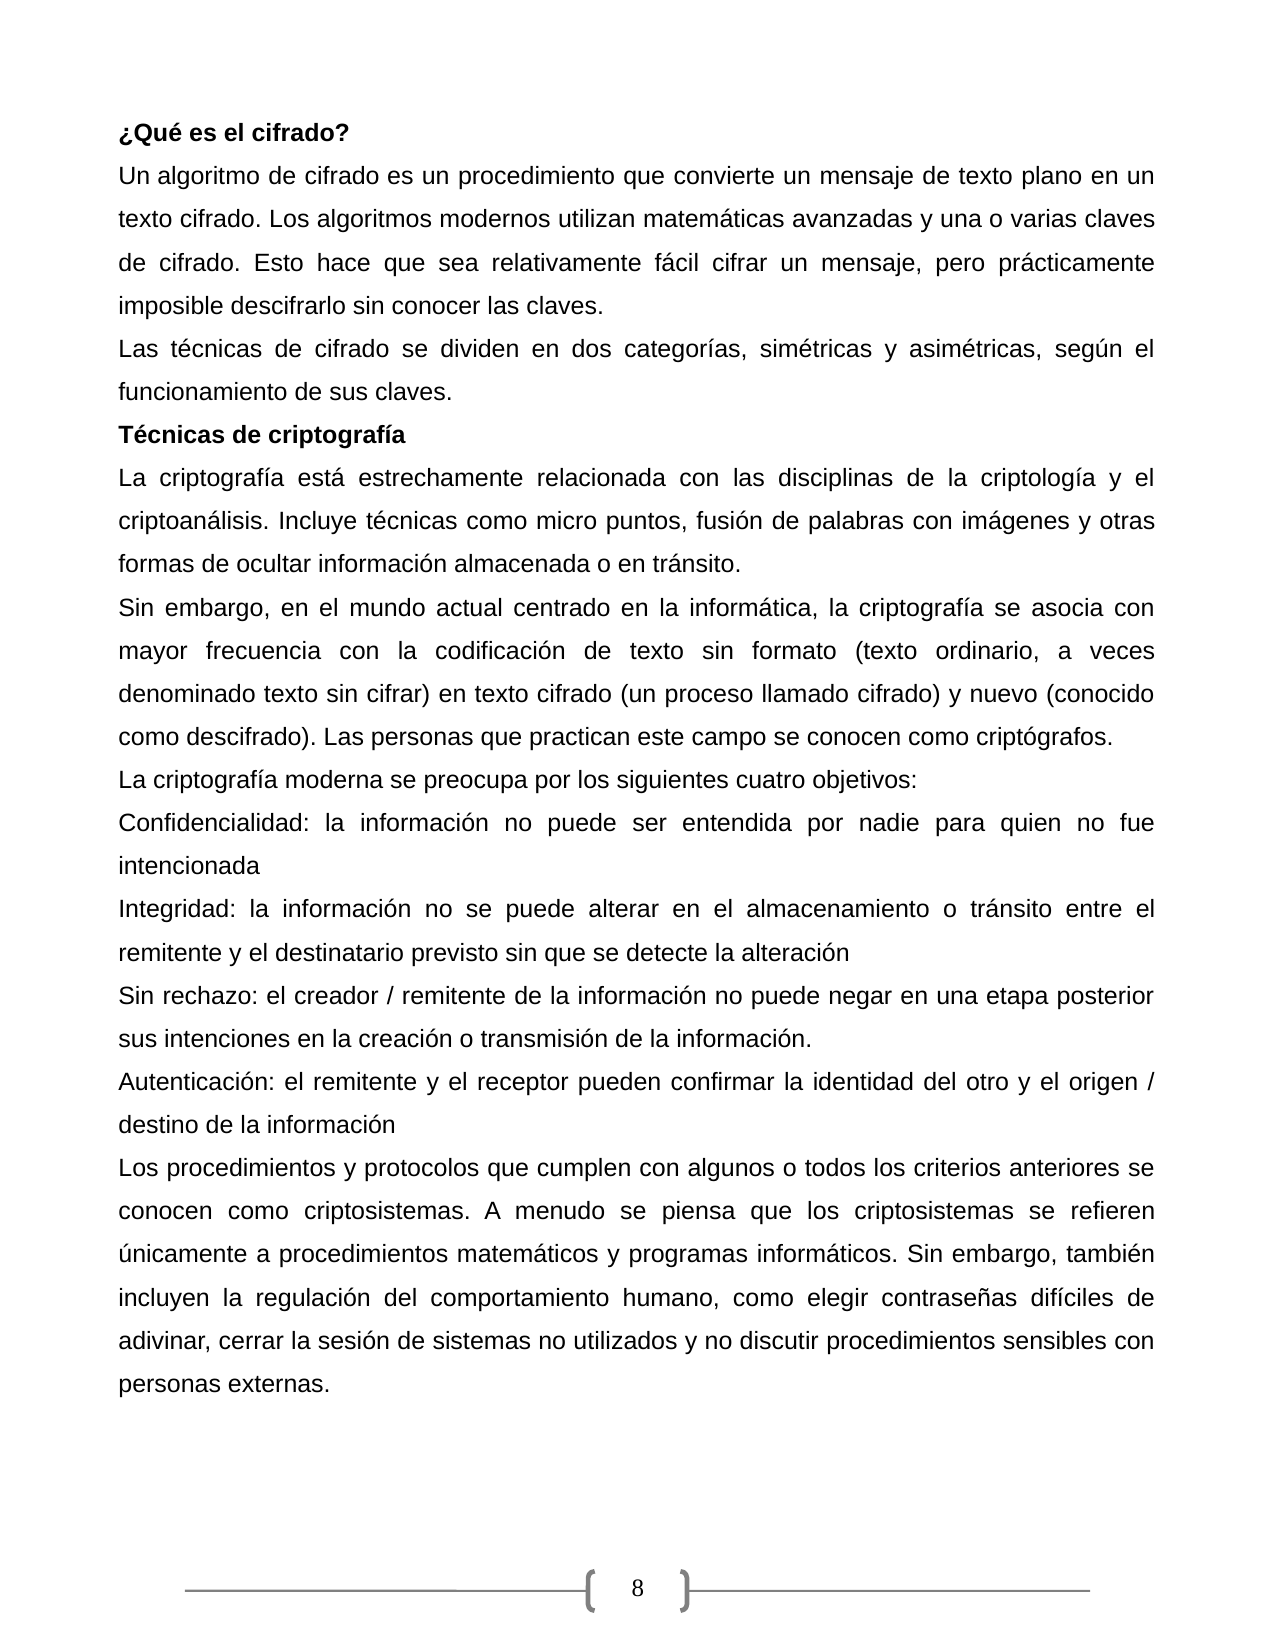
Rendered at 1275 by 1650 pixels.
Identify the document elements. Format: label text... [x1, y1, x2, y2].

text Integridad: la información no se puede alterar en el almacenamiento o tránsito entre el remitente y el destinatario previsto sin que se detecte la alteración [118, 894, 1157, 966]
text ¿Qué es el cifrado? [118, 118, 1157, 147]
text Sin embargo, en el mundo actual centrado en la informática, la criptografía se asocia con mayor frecuencia con la codificación de texto sin formato (texto ordinario, a veces denominado texto sin cifrar) en texto cifrado (un proceso llamado cifrado) y nuevo (conocido como descifrado). Las personas que practican este campo se conocen como criptógrafos. [118, 592, 1157, 751]
text Técnicas de criptografía [118, 420, 1157, 449]
text Un algoritmo de cifrado es un procedimiento que convierte un mensaje de texto plano en un texto cifrado. Los algoritmos modernos utilizan matemáticas avanzadas y una o varias claves de cifrado. Esto hace que sea relativamente fácil cifrar un mensaje, pero prácticamente imposible descifrarlo sin conocer las claves. [118, 161, 1157, 319]
text Los procedimientos y protocolos que cumplen con algunos o todos los criterios anteriores se conocen como criptosistemas. A menudo se piensa que los criptosistemas se refieren únicamente a procedimientos matemáticos y programas informáticos. Sin embargo, también incluyen la regulación del comportamiento humano, como elegir contraseñas difíciles de adivinar, cerrar la sesión de sistemas no utilizados y no discutir procedimientos sensibles con personas externas. [118, 1153, 1157, 1397]
text Confidencialidad: la información no puede ser entendida por nadie para quien no fue intencionada [118, 808, 1157, 880]
text La criptografía está estrechamente relacionada con las disciplinas de la criptología y el criptoanálisis. Incluye técnicas como micro puntos, fusión de palabras con imágenes y otras formas de ocultar información almacenada o en tránsito. [118, 463, 1157, 578]
text Sin rechazo: el creador / remitente de la información no puede negar en una etapa posterior sus intenciones en la creación o transmisión de la información. [118, 981, 1157, 1052]
text Autenticación: el remitente y el receptor pueden confirmar la identidad del otro y el origen / destino de la información [118, 1067, 1157, 1139]
text La criptografía moderna se preocupa por los siguientes cuatro objetivos: [118, 765, 1157, 794]
text Las técnicas de cifrado se dividen en dos categorías, simétricas y asimétricas, según el funcionamiento de sus claves. [118, 334, 1157, 406]
